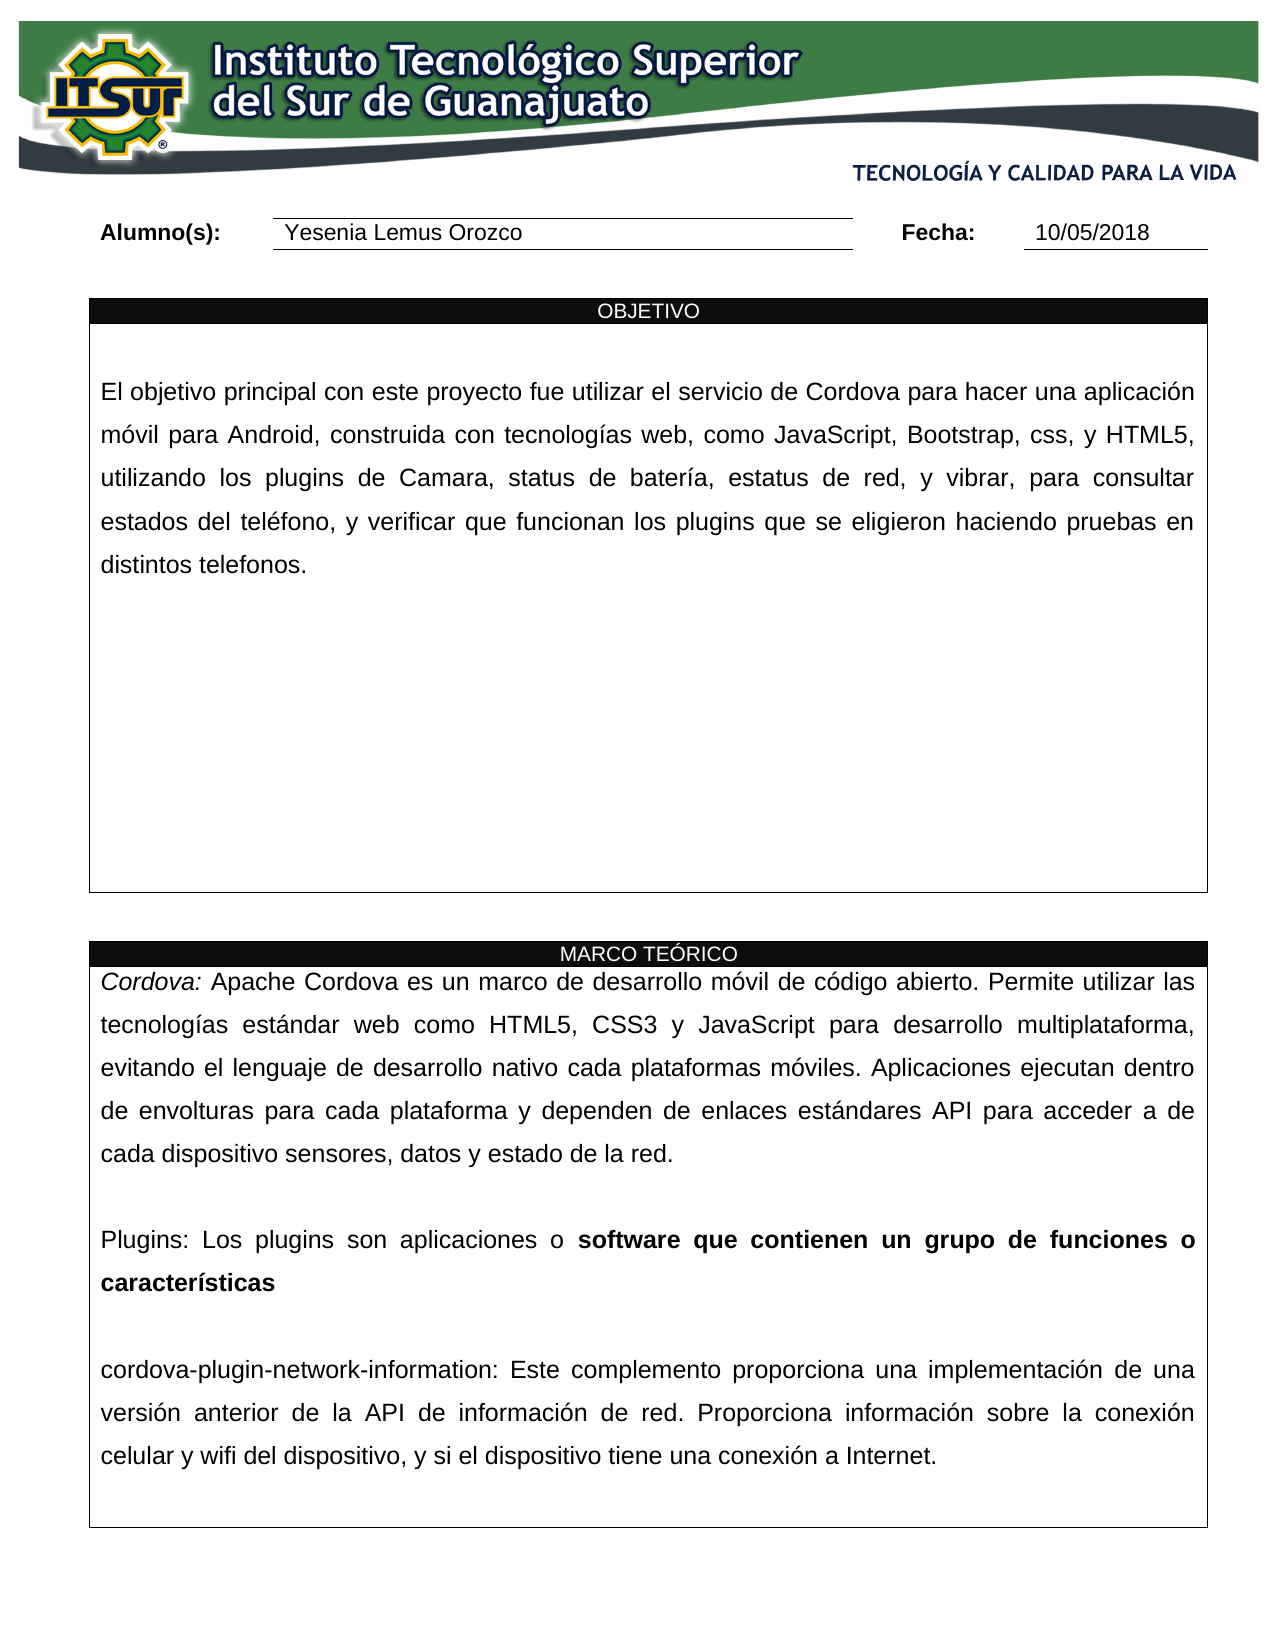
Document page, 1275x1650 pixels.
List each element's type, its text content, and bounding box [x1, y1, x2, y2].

table_cell El objetivo principal con este proyecto fue utilizar el servicio de Cordova para hacer una aplicación móvil para Android, construida con tecnologías web, como JavaScript, Bootstrap, css, y HTML5, utilizando los plugins de Camara, status de batería, estatus de red, y vibrar, para consultar estados del teléfono, y verificar que funcionan los plugins que se eligieron haciendo pruebas en distintos telefonos. [90, 324, 1207, 892]
table_header 10/05/2018 [1024, 218, 1207, 249]
table_header OBJETIVO [90, 299, 1207, 323]
table_header Yesenia Lemus Orozco [273, 219, 853, 249]
table_header Fecha: [853, 218, 1024, 249]
picture [18, 21, 1259, 200]
table_header MARCO TEÓRICO [90, 942, 1207, 966]
table_header Alumno(s): [89, 218, 273, 249]
